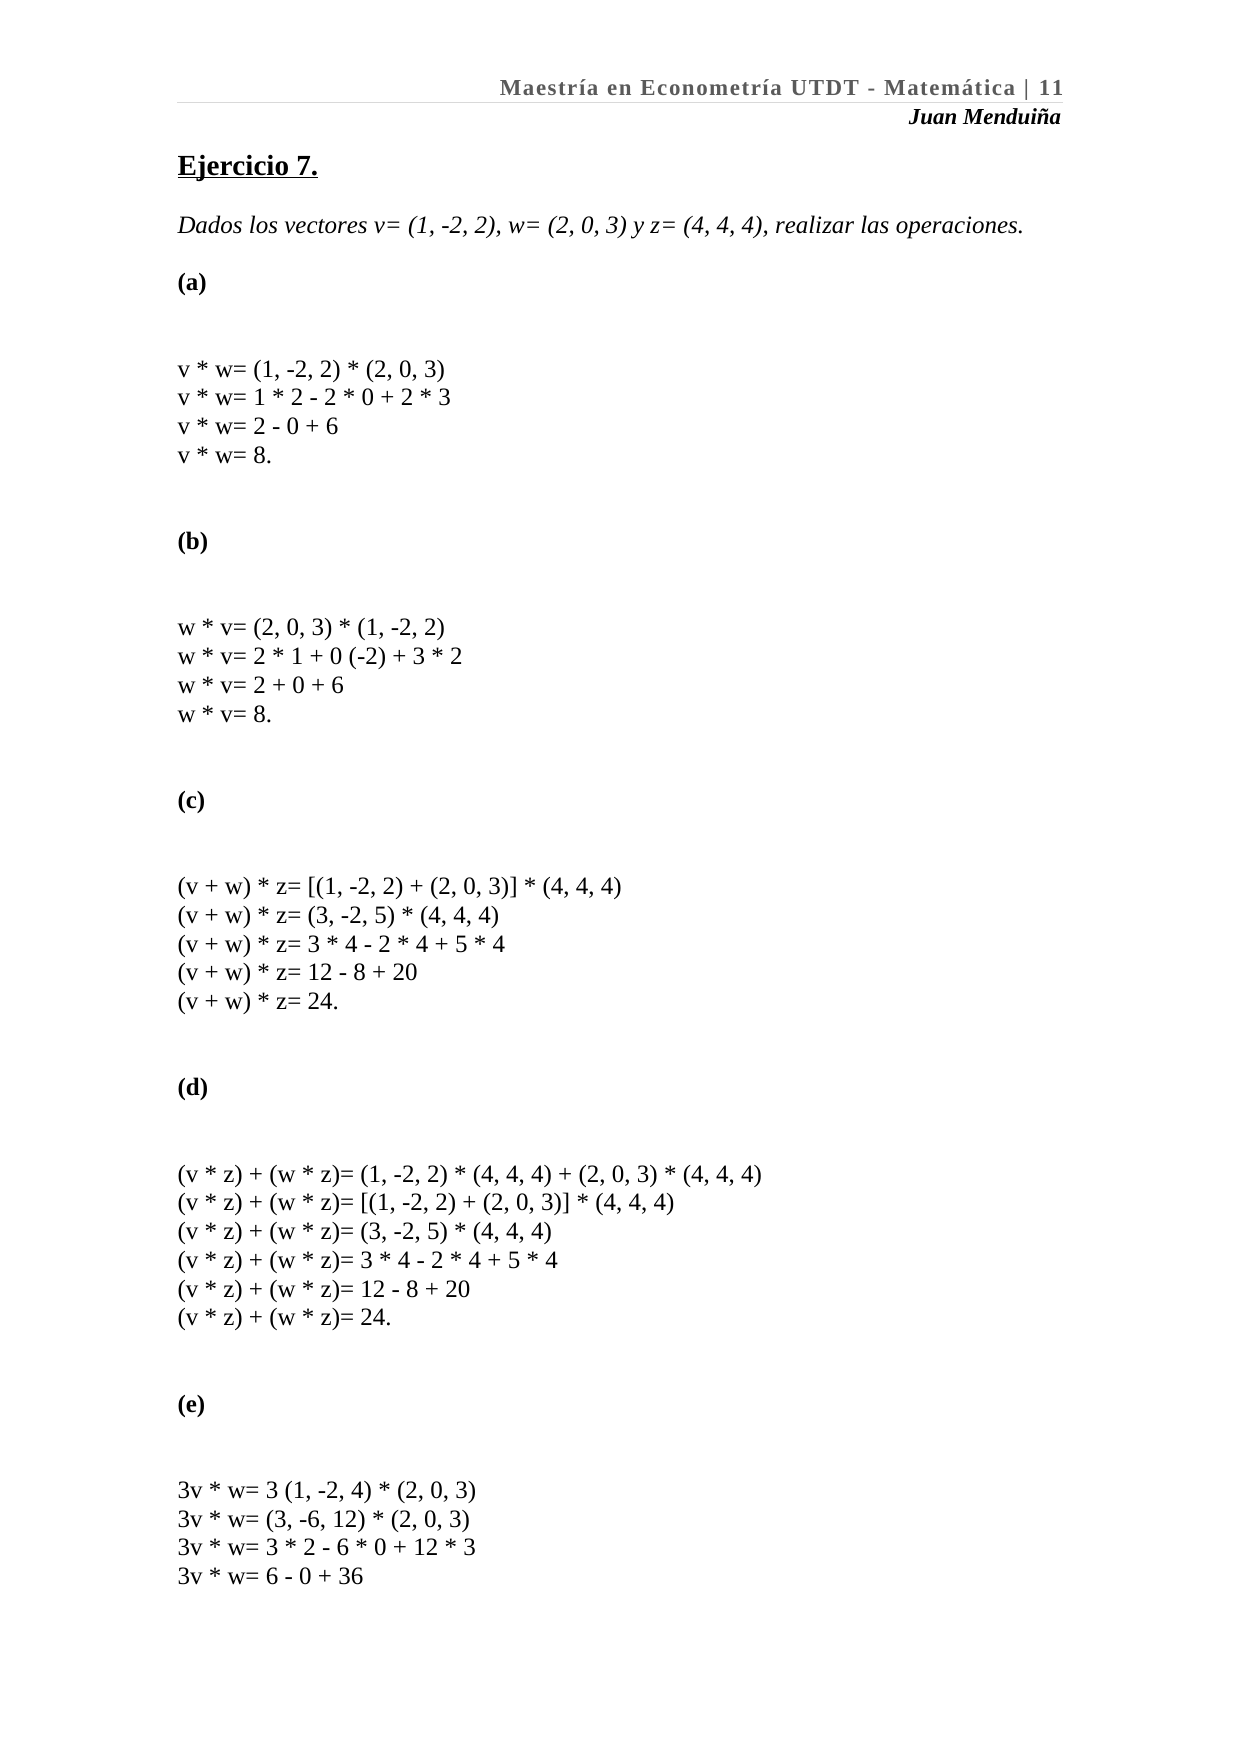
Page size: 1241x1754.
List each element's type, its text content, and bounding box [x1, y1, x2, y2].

text 3v * w= 6 - 0 + 36 [177, 1561, 1063, 1590]
text (v * z) + (w * z)= 3 * 4 - 2 * 4 + 5 * 4 [177, 1245, 1063, 1274]
text v * w= 8. [177, 440, 1063, 469]
text v * w= 2 - 0 + 6 [177, 411, 1063, 440]
text (v * z) + (w * z)= [(1, -2, 2) + (2, 0, 3)] * (4, 4, 4) [177, 1187, 1063, 1216]
text 3v * w= (3, -6, 12) * (2, 0, 3) [177, 1504, 1063, 1532]
text (v * z) + (w * z)= (3, -2, 5) * (4, 4, 4) [177, 1216, 1063, 1245]
text 3v * w= 3 * 2 - 6 * 0 + 12 * 3 [177, 1532, 1063, 1561]
text (a) [177, 267, 1063, 296]
text (v * z) + (w * z)= (1, -2, 2) * (4, 4, 4) + (2, 0, 3) * (4, 4, 4) [177, 1159, 1063, 1187]
text w * v= 2 + 0 + 6 [177, 670, 1063, 699]
text (c) [177, 785, 1063, 814]
text 3v * w= 3 (1, -2, 4) * (2, 0, 3) [177, 1475, 1063, 1504]
text v * w= (1, -2, 2) * (2, 0, 3) [177, 354, 1063, 382]
text (b) [177, 526, 1063, 555]
text (v * z) + (w * z)= 12 - 8 + 20 [177, 1274, 1063, 1302]
text (v + w) * z= 24. [177, 986, 1063, 1015]
text (v + w) * z= [(1, -2, 2) + (2, 0, 3)] * (4, 4, 4) [177, 871, 1063, 900]
text w * v= 2 * 1 + 0 (-2) + 3 * 2 [177, 641, 1063, 670]
text Ejercicio 7. [177, 148, 1063, 181]
text w * v= (2, 0, 3) * (1, -2, 2) [177, 612, 1063, 641]
text (v * z) + (w * z)= 24. [177, 1302, 1063, 1331]
text v * w= 1 * 2 - 2 * 0 + 2 * 3 [177, 382, 1063, 411]
text (d) [177, 1072, 1063, 1101]
text (v + w) * z= 3 * 4 - 2 * 4 + 5 * 4 [177, 929, 1063, 957]
text Dados los vectores v= (1, -2, 2), w= (2, 0, 3) y z= (4, 4, 4), realizar las operaciones. [177, 210, 1063, 239]
text (v + w) * z= 12 - 8 + 20 [177, 957, 1063, 986]
text (e) [177, 1389, 1063, 1417]
text w * v= 8. [177, 699, 1063, 727]
text (v + w) * z= (3, -2, 5) * (4, 4, 4) [177, 900, 1063, 929]
